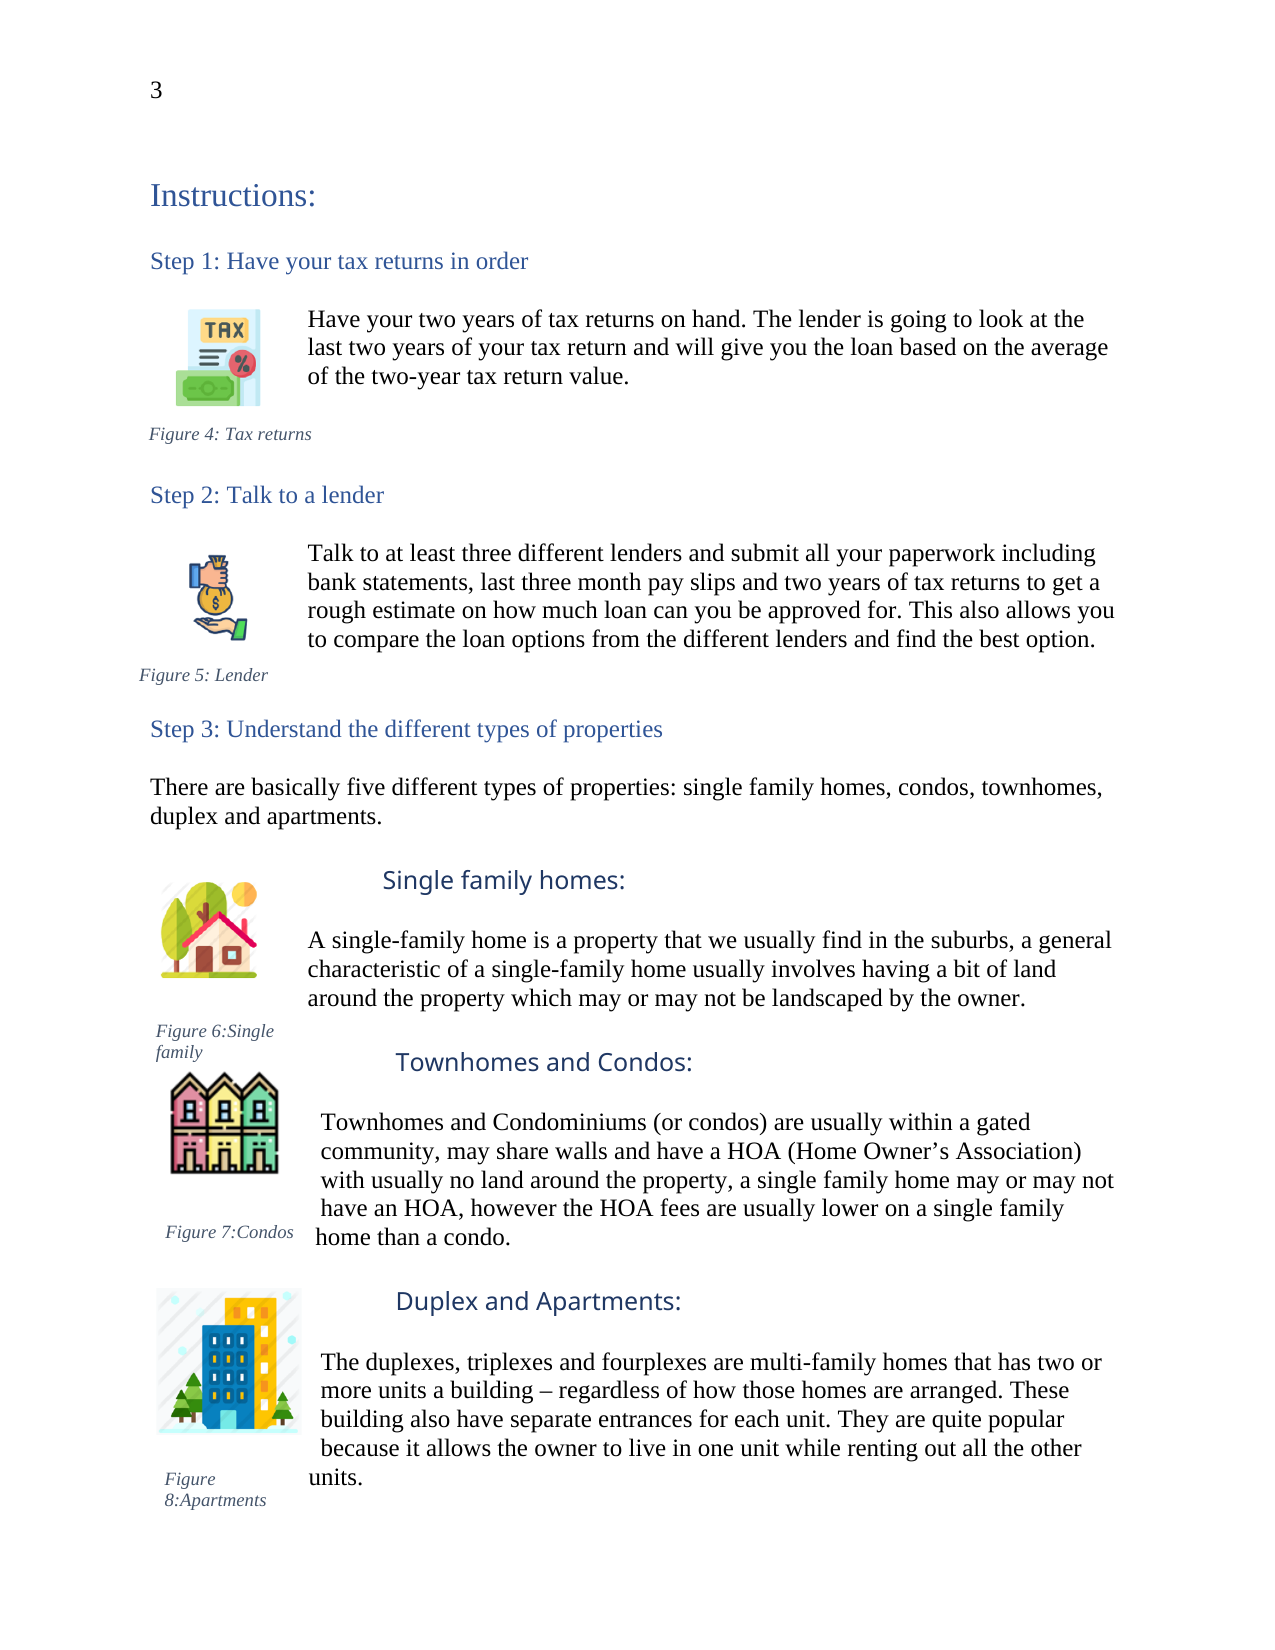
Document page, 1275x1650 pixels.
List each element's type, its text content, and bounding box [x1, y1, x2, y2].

text There are basically five different types of properties: single family homes, condos, townhomes, duplex and apartments. [150, 772, 1125, 829]
subtitle Step 2: Talk to a lender [150, 480, 1125, 509]
picture [150, 1053, 302, 1202]
text A single-family home is a property that we usually find in the suburbs, a general characteristic of a single-family home usually involves having a bit of land around the property which may or may not be landscaped by the owner. [150, 925, 1125, 1012]
subtitle Single family homes: [289, 862, 1125, 897]
subtitle Step 3: Understand the different types of properties [150, 714, 1125, 743]
subtitle Duplex and Apartments: [225, 1284, 1125, 1318]
text Townhomes and Condominiums (or condos) are usually within a gated community, may share walls and have a HOA (Home Owner’s Association) with usually no land around the property, a single family home may or may not have an HOA, however the HOA fees are usually lower on a single family home than a condo. [150, 1107, 1125, 1251]
subtitle Step 1: Have your tax returns in order [150, 246, 1125, 275]
picture [156, 1288, 302, 1435]
subtitle Townhomes and Condos: [281, 1044, 1125, 1078]
text Talk to at least three different lenders and submit all your paperwork including bank statements, last three month pay slips and two years of tax returns to get a rough estimate on how much loan can you be approved for. This also allows you to compare the loan options from the different lenders and find the best option. [289, 538, 1125, 653]
subtitle Instructions: [150, 175, 1125, 213]
text The duplexes, triplexes and fourplexes are multi-family homes that has two or more units a building – regardless of how those homes are arranged. These building also have separate entrances for each unit. They are quite popular because it allows the owner to live in one unit while renting out all the other units. [150, 1347, 1125, 1491]
picture [135, 862, 289, 1003]
picture [150, 528, 289, 664]
picture [150, 289, 289, 422]
text Have your two years of tax returns on hand. The lender is going to look at the last two years of your tax return and will give you the loan based on the average of the two-year tax return value. [289, 304, 1125, 390]
